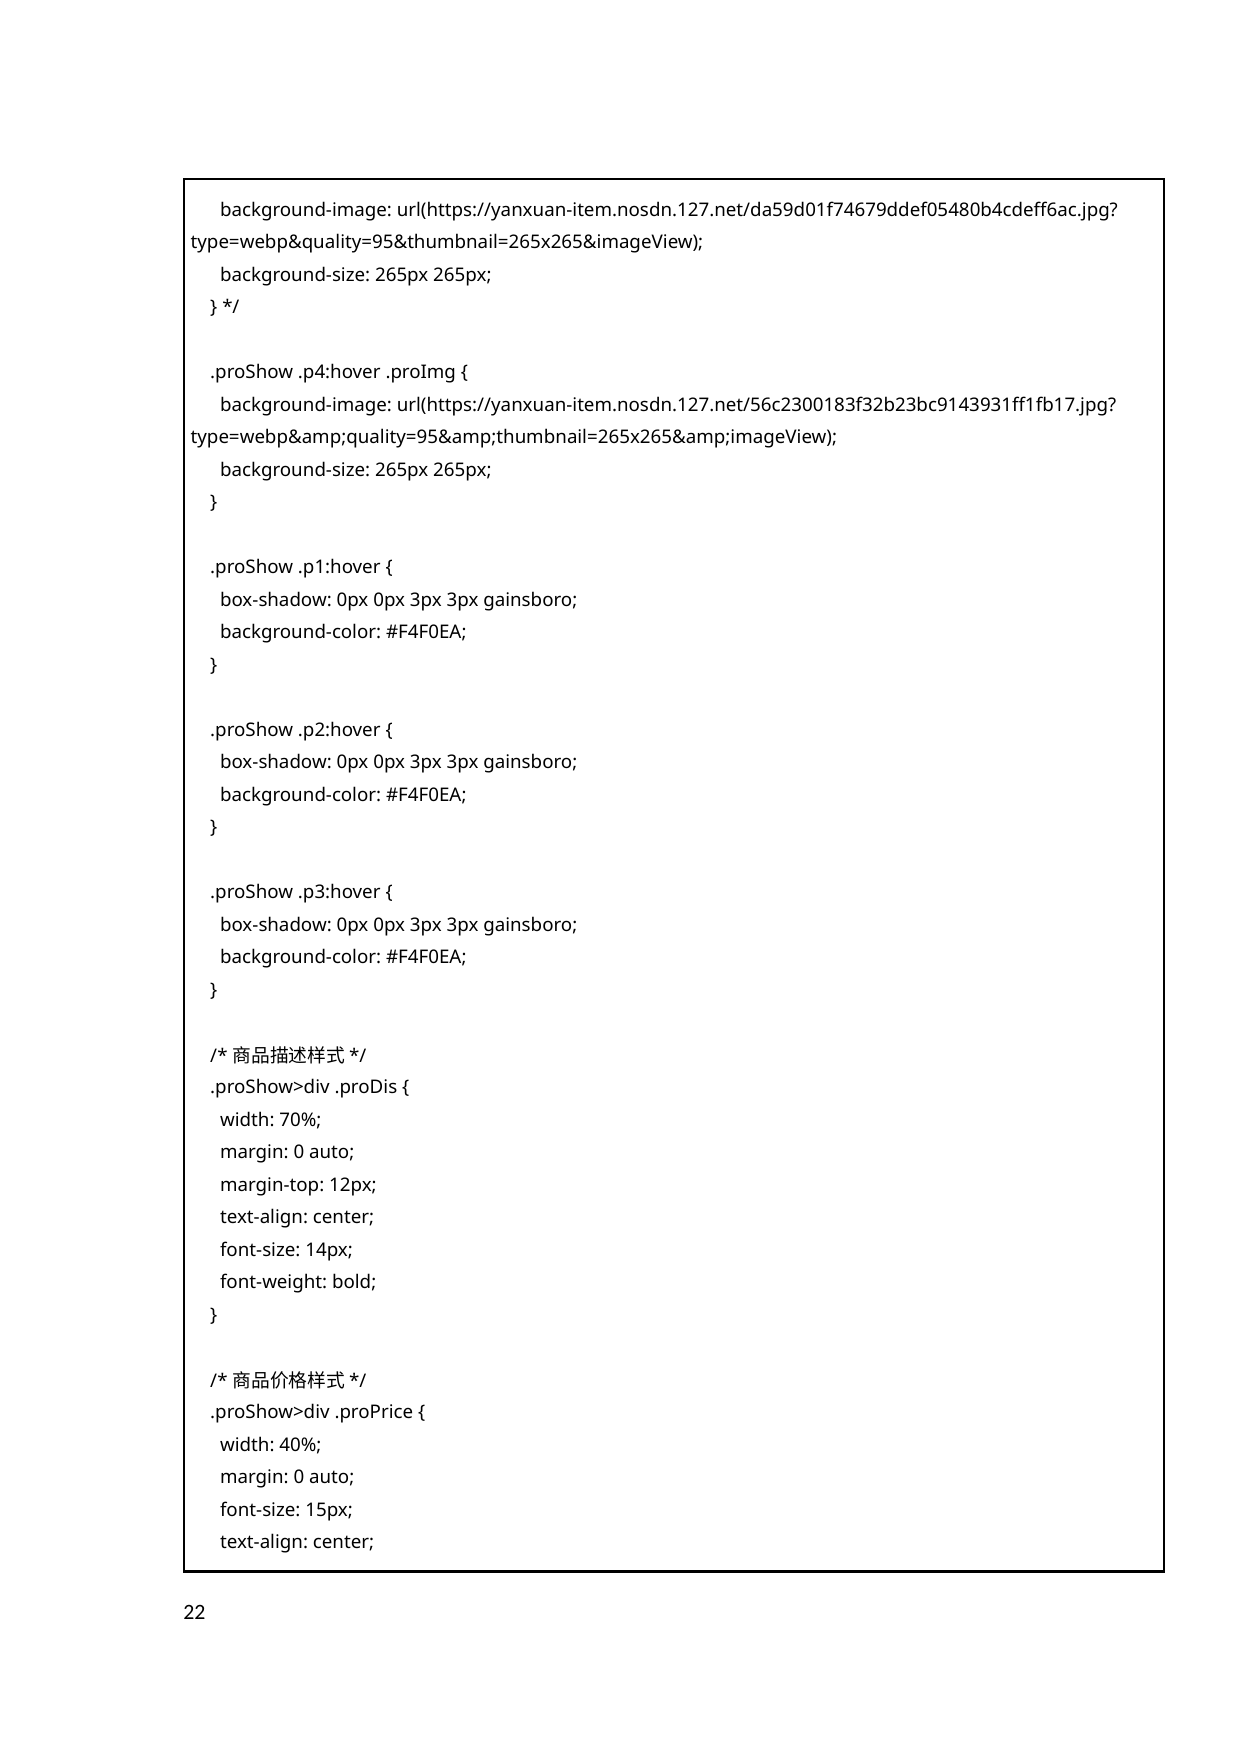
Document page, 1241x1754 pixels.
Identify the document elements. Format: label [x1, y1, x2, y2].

table_cell [185, 180, 1163, 1570]
